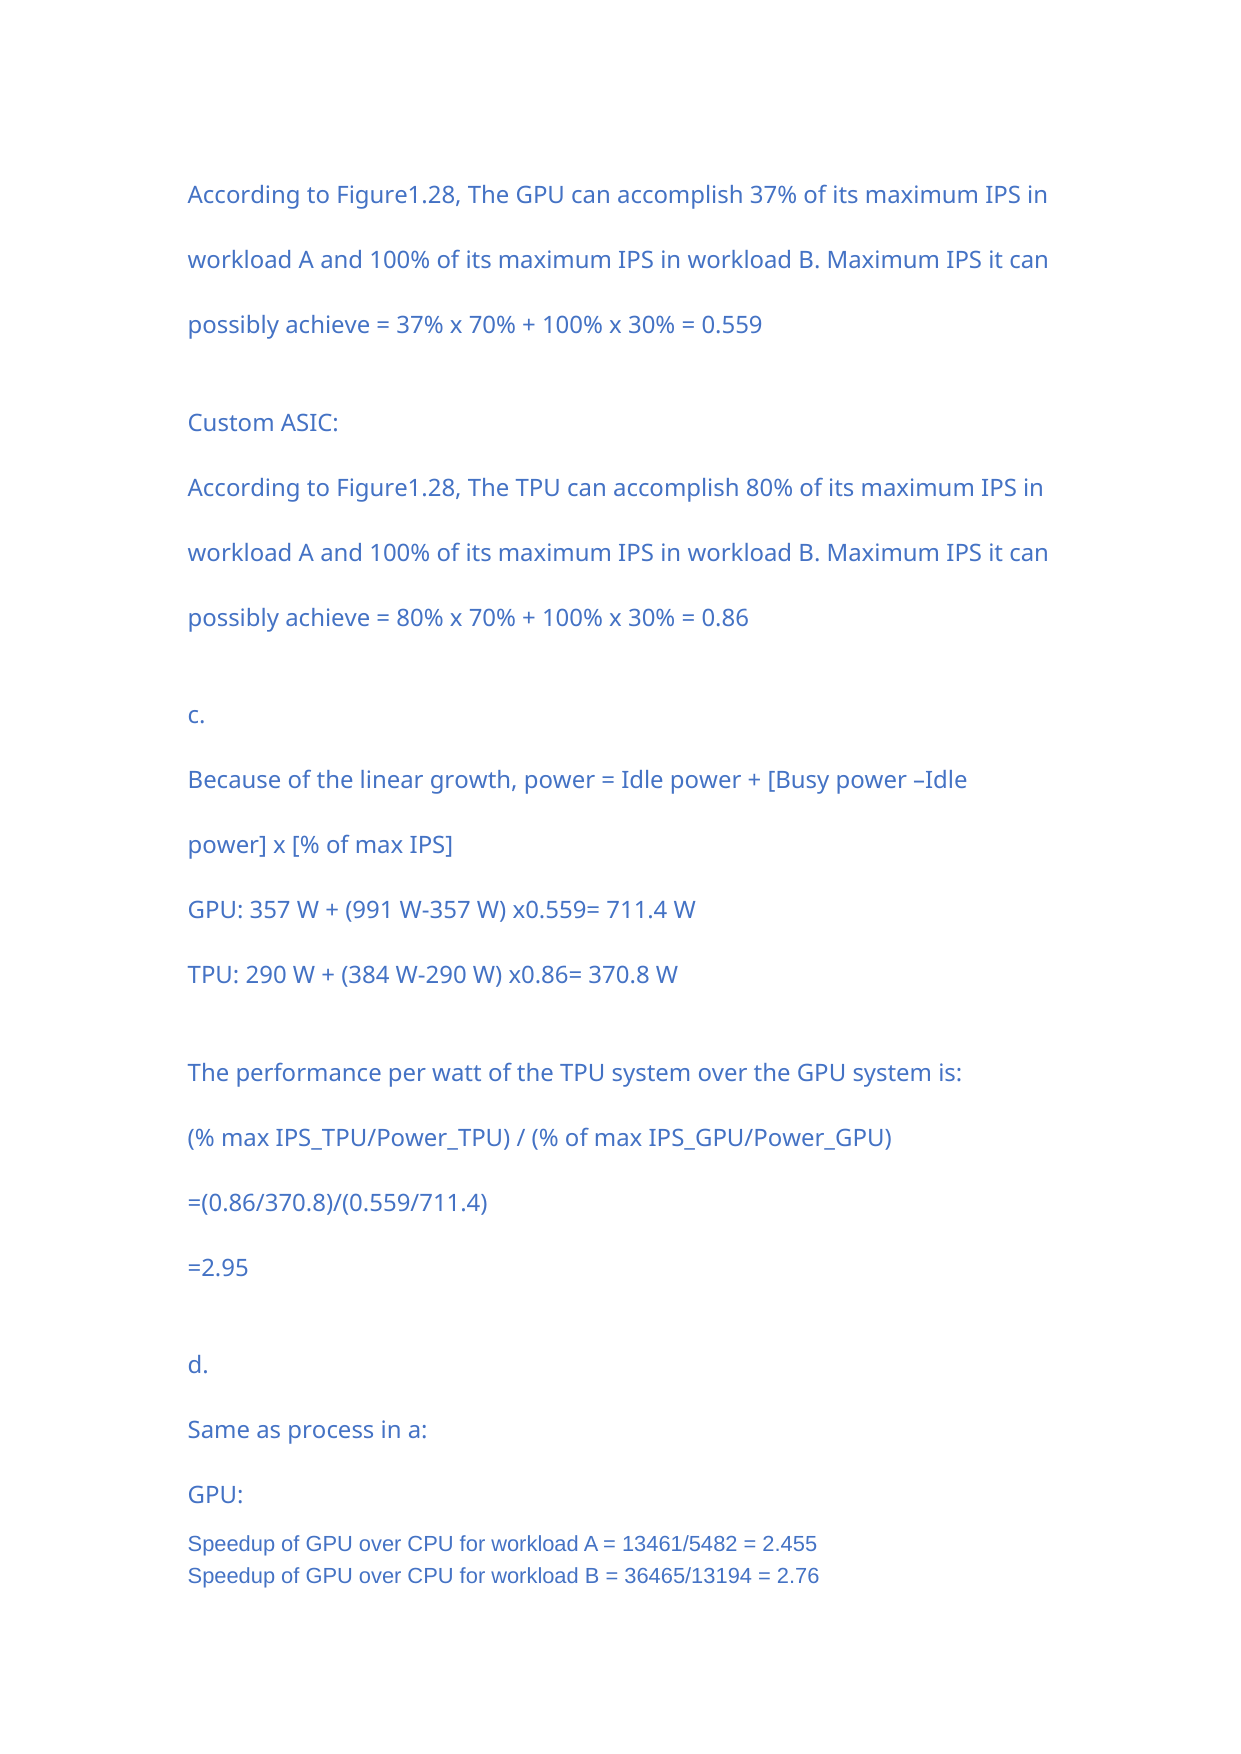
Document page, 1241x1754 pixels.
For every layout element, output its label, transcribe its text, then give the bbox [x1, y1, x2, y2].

text =2.95 [187, 1234, 1053, 1299]
text d. [187, 1332, 1053, 1397]
text Same as process in a: [187, 1397, 1053, 1462]
text TPU: 290 W + (384 W-290 W) x0.86= 370.8 W [187, 942, 1053, 1007]
text Speedup of GPU over CPU for workload A = 13461/5482 = 2.455 [187, 1527, 1053, 1559]
text Custom ASIC: According to Figure1.28, The TPU can accomplish 80% of its maximum IPS in workload A and 100% of its maximum IPS in workload B. Maximum IPS it can possibly achieve = 80% x 70% + 100% x 30% = 0.86 [187, 389, 1053, 649]
text According to Figure1.28, The GPU can accomplish 37% of its maximum IPS in workload A and 100% of its maximum IPS in workload B. Maximum IPS it can possibly achieve = 37% x 70% + 100% x 30% = 0.559 [187, 162, 1053, 357]
text The performance per watt of the TPU system over the GPU system is: [187, 1039, 1053, 1104]
text c. [187, 682, 1053, 747]
text =(0.86/370.8)/(0.559/711.4) [187, 1169, 1053, 1234]
text Speedup of GPU over CPU for workload B = 36465/13194 = 2.76 [187, 1559, 1053, 1592]
text Because of the linear growth, power = Idle power + [Busy power –Idle power] x [% of max IPS] [187, 747, 1053, 877]
text GPU: 357 W + (991 W-357 W) x0.559= 711.4 W [187, 877, 1053, 942]
text GPU: [187, 1462, 1053, 1527]
text (% max IPS_TPU/Power_TPU) / (% of max IPS_GPU/Power_GPU) [187, 1104, 1053, 1169]
